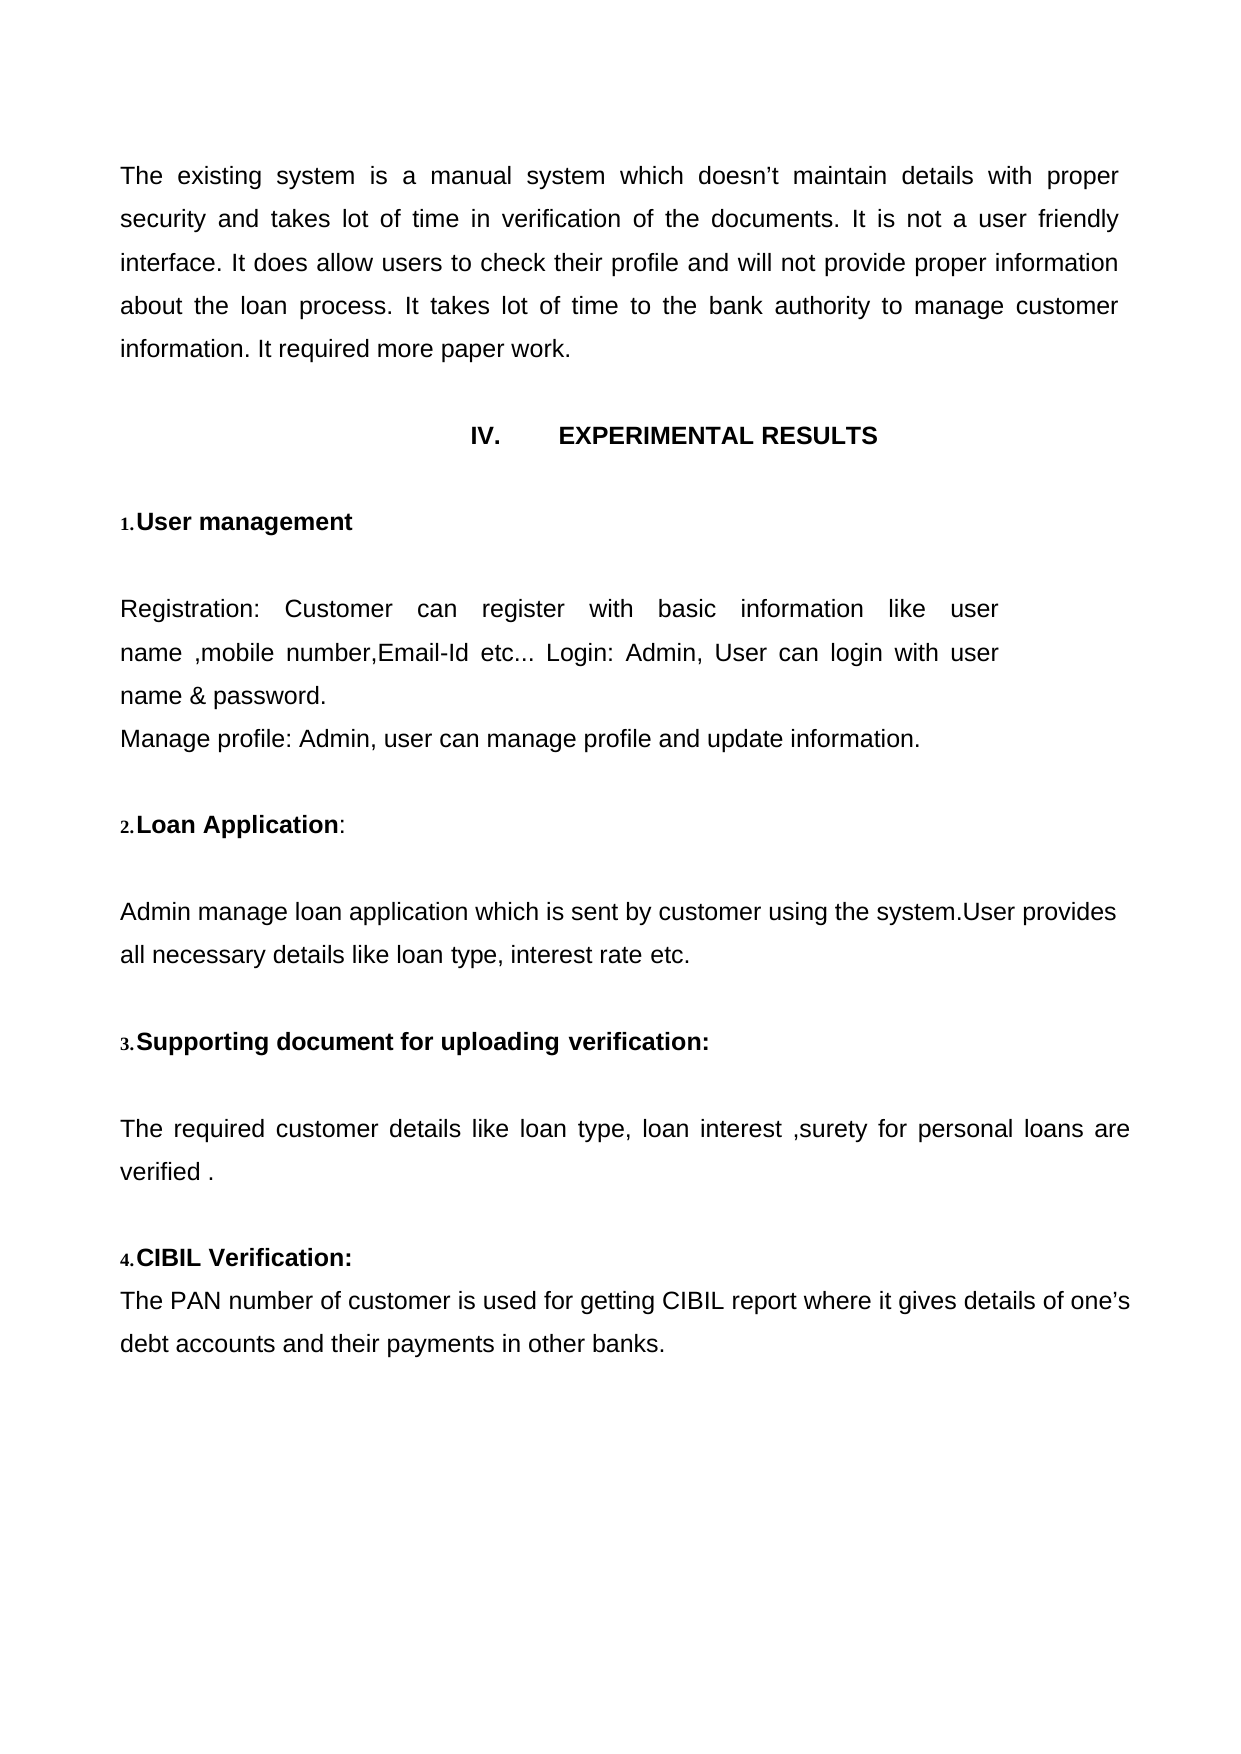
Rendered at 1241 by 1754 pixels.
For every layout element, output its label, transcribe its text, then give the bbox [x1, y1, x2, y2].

subtitle Loan Application: [120, 810, 1132, 839]
text Registration: Customer can register with basic information like user name ,mobile number,Email-Id etc... Login: Admin, User can login with user name & password. [120, 594, 1000, 709]
list User management [120, 507, 1132, 536]
text The required customer details like loan type, loan interest ,surety for personal loans are verified . [120, 1113, 1132, 1185]
text Admin manage loan application which is sent by customer using the system.User provides all necessary details like loan type, interest rate etc. [120, 896, 1119, 968]
text Manage profile: Admin, user can manage profile and update information. [120, 724, 1132, 753]
subtitle EXPERIMENTAL RESULTS [470, 421, 1132, 450]
subtitle Supporting document for uploading verification: [120, 1026, 1132, 1055]
subtitle CIBIL Verification: [120, 1243, 1132, 1272]
text The existing system is a manual system which doesn’t maintain details with proper security and takes lot of time in verification of the documents. It is not a user friendly interface. It does allow users to check their profile and will not provide proper information about the loan process. It takes lot of time to the bank authority to manage customer information. It required more paper work. [120, 161, 1121, 363]
text The PAN number of customer is used for getting CIBIL report where it gives details of one’s debt accounts and their payments in other banks. [120, 1286, 1132, 1358]
